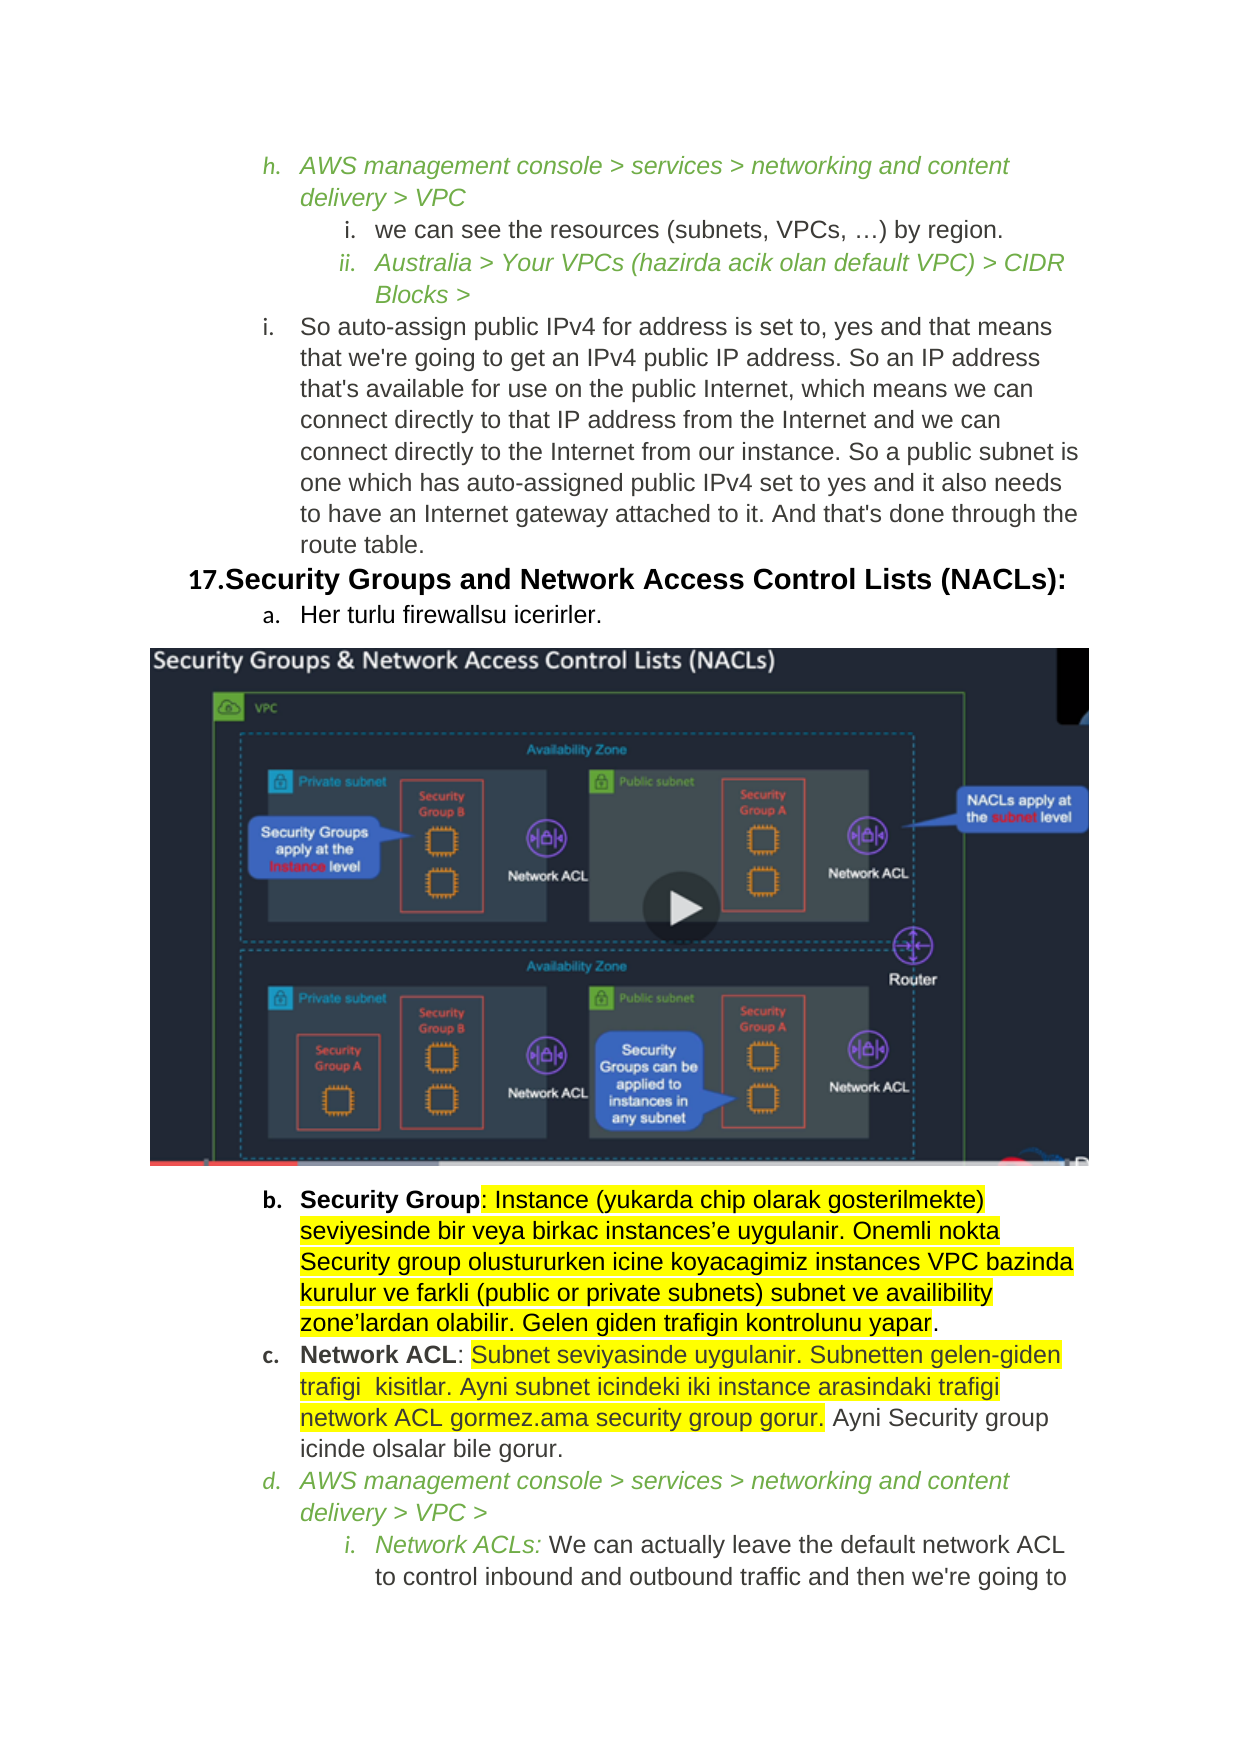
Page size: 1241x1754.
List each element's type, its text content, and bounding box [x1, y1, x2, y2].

list we can see the resources (subnets, VPCs, …) by region. [356, 214, 1090, 244]
picture [150, 648, 1089, 1166]
list AWS management console > services > networking and content delivery > VPC > [262, 1465, 1090, 1527]
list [356, 1529, 1090, 1591]
list AWS management console > services > networking and content delivery > VPC [262, 150, 1090, 212]
list Her turlu firewallsu icerirler. [262, 599, 1090, 629]
list So auto-assign public IPv4 for address is set to, yes and that means that we're going to get an IPv4 public IP address. So an IP address that's available for use on the public Internet, which means we can connect directly to that IP address from the Internet and we can connect directly to the Internet from our instance. So a public subnet is one which has auto-assigned public IPv4 set to yes and it also needs to have an Internet gateway attached to it. And that's done through the route table. [262, 311, 1090, 558]
list Network ACL: Subnet seviyasinde uygulanir. Subnetten gelen-giden trafigi kisitlar. Ayni subnet icindeki iki instance arasindaki trafigi network ACL gormez.ama security group gorur. Ayni Security group icinde olsalar bile gorur. [262, 1339, 1090, 1463]
list Australia > Your VPCs (hazirda acik olan default VPC) > CIDR Blocks > [356, 247, 1090, 308]
list Security Groups and Network Access Control Lists (NACLs): [187, 561, 1090, 596]
list Security Group: Instance (yukarda chip olarak gosterilmekte) seviyesinde bir veya birkac instances’e uygulanir. Onemli nokta Security group olustururken icine koyacagimiz instances VPC bazinda kurulur ve farkli (public or private subnets) subnet ve availibility zone’lardan olabilir. Gelen giden trafigin kontrolunu yapar. [262, 1184, 1090, 1337]
